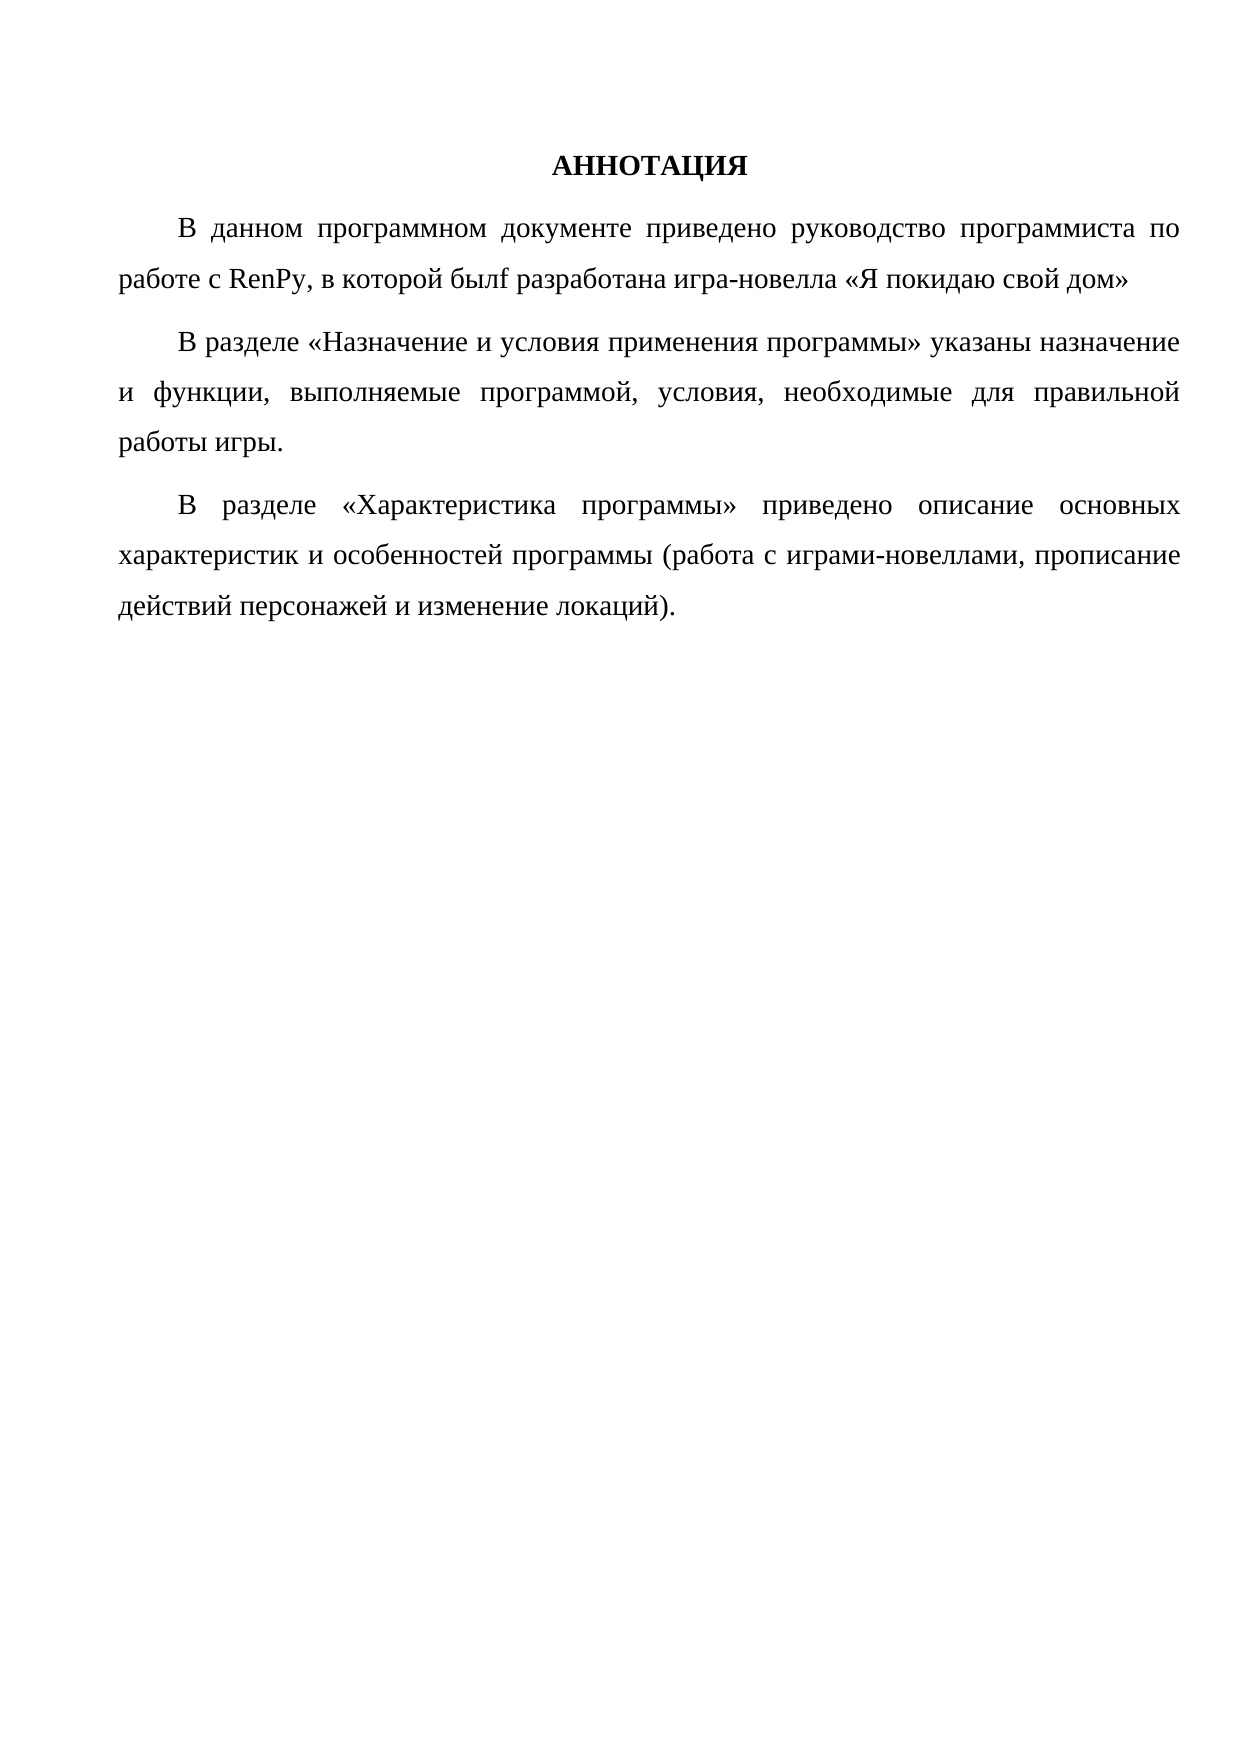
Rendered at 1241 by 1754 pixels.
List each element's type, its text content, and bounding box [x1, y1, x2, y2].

text В разделе «Назначение и условия применения программы» указаны назначение и функции, выполняемые программой, условия, необходимые для правильной работы игры. [118, 324, 1181, 458]
text АННОТАЦИЯ [118, 148, 1181, 181]
text В разделе «Характеристика программы» приведено описание основных характеристик и особенностей программы (работа с играми-новеллами, прописание действий персонажей и изменение локаций). [118, 487, 1181, 621]
text В данном программном документе приведено руководство программиста по работе с RenPy, в которой былf разработана игра-новелла «Я покидаю свой дом» [118, 211, 1181, 294]
